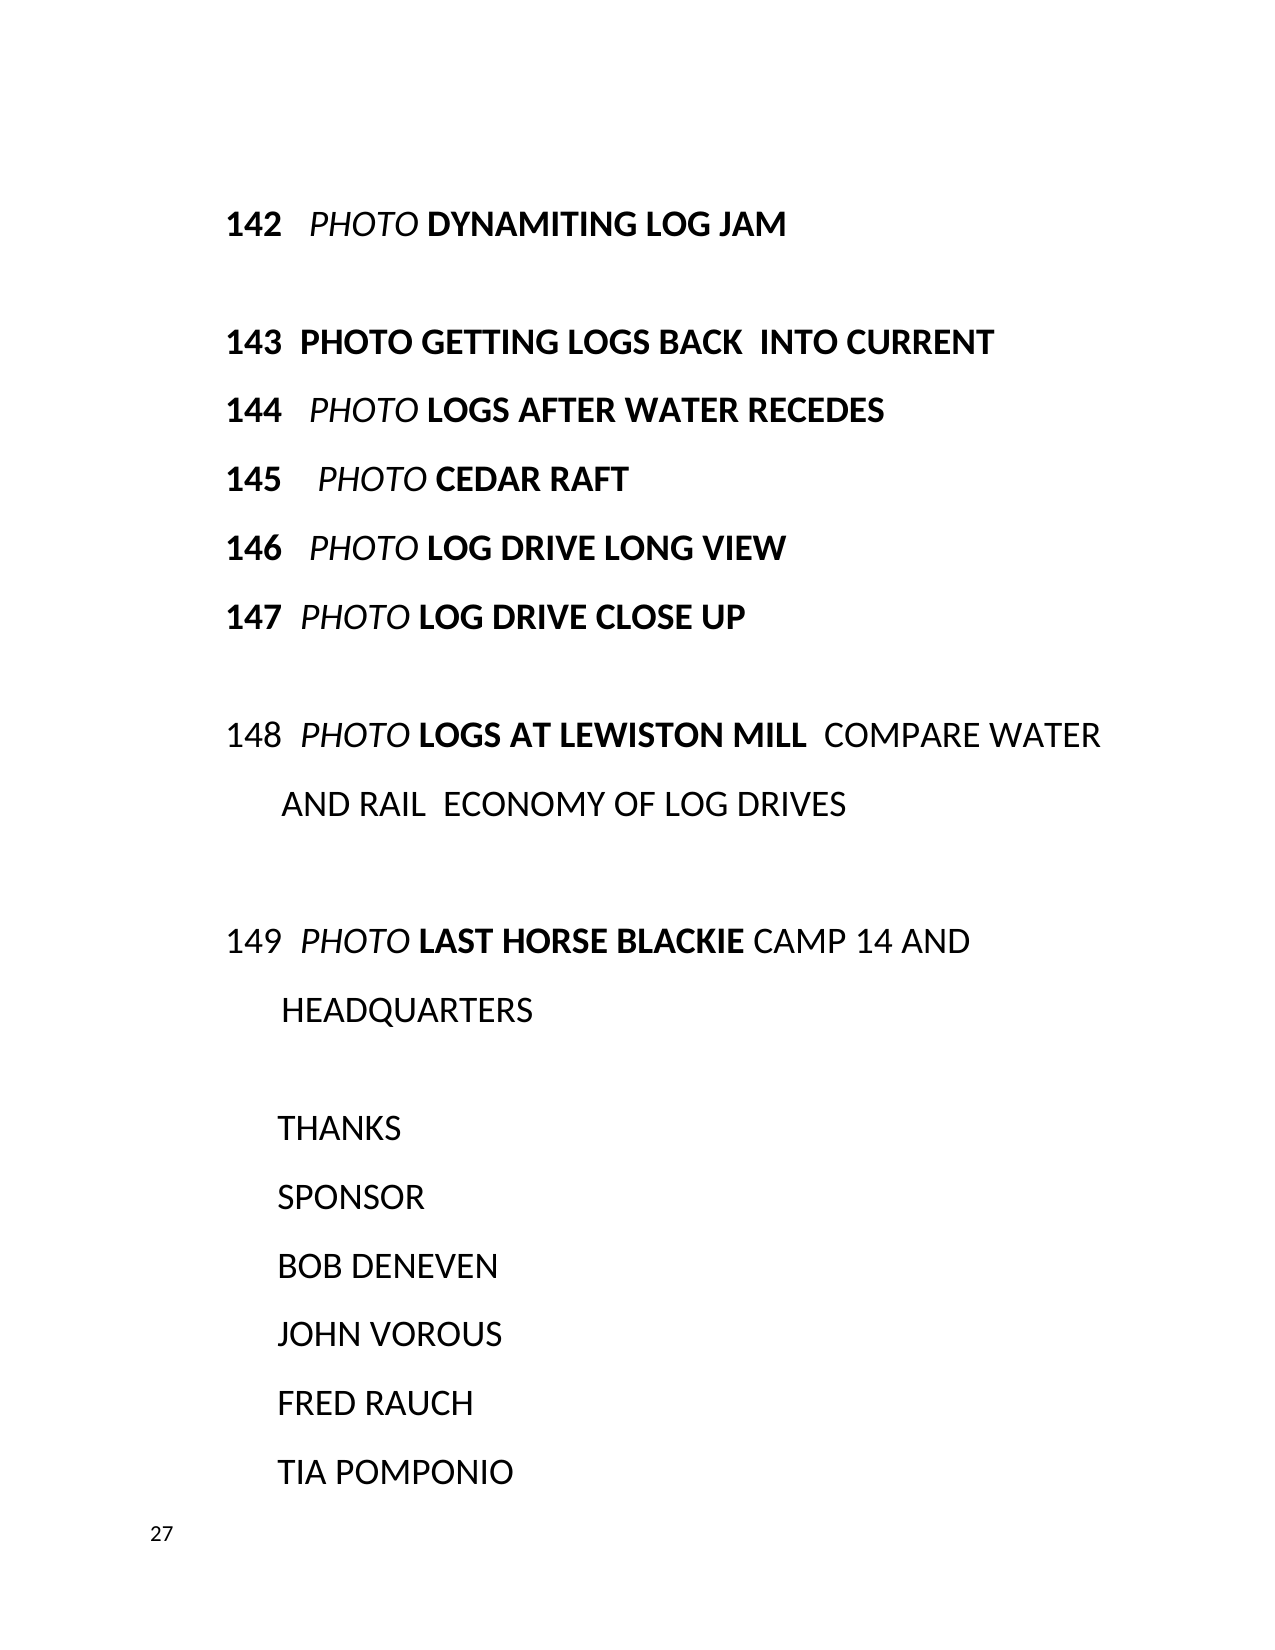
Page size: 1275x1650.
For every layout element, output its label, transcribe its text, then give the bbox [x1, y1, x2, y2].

list PHOTO LOG DRIVE LONG VIEW [225, 524, 1125, 570]
list PHOTO GETTING LOGS BACK INTO CURRENT [225, 318, 1125, 363]
list FRED RAUCH [277, 1379, 1125, 1425]
list SPONSOR [277, 1173, 1125, 1219]
list PHOTO LOGS AT LEWISTON MILL COMPARE WATER AND RAIL ECONOMY OF LOG DRIVES [225, 711, 1125, 826]
list PHOTO LAST HORSE BLACKIE CAMP 14 AND HEADQUARTERS [225, 917, 1125, 1032]
list JOHN VOROUS [277, 1310, 1125, 1356]
list PHOTO DYNAMITING LOG JAM [225, 199, 1125, 245]
list TIA POMPONIO [277, 1448, 1125, 1494]
list THANKS [277, 1104, 1125, 1150]
list BOB DENEVEN [277, 1242, 1125, 1287]
list PHOTO LOGS AFTER WATER RECEDES [225, 386, 1125, 432]
list PHOTO LOG DRIVE CLOSE UP [225, 593, 1125, 638]
list PHOTO CEDAR RAFT [225, 455, 1125, 501]
